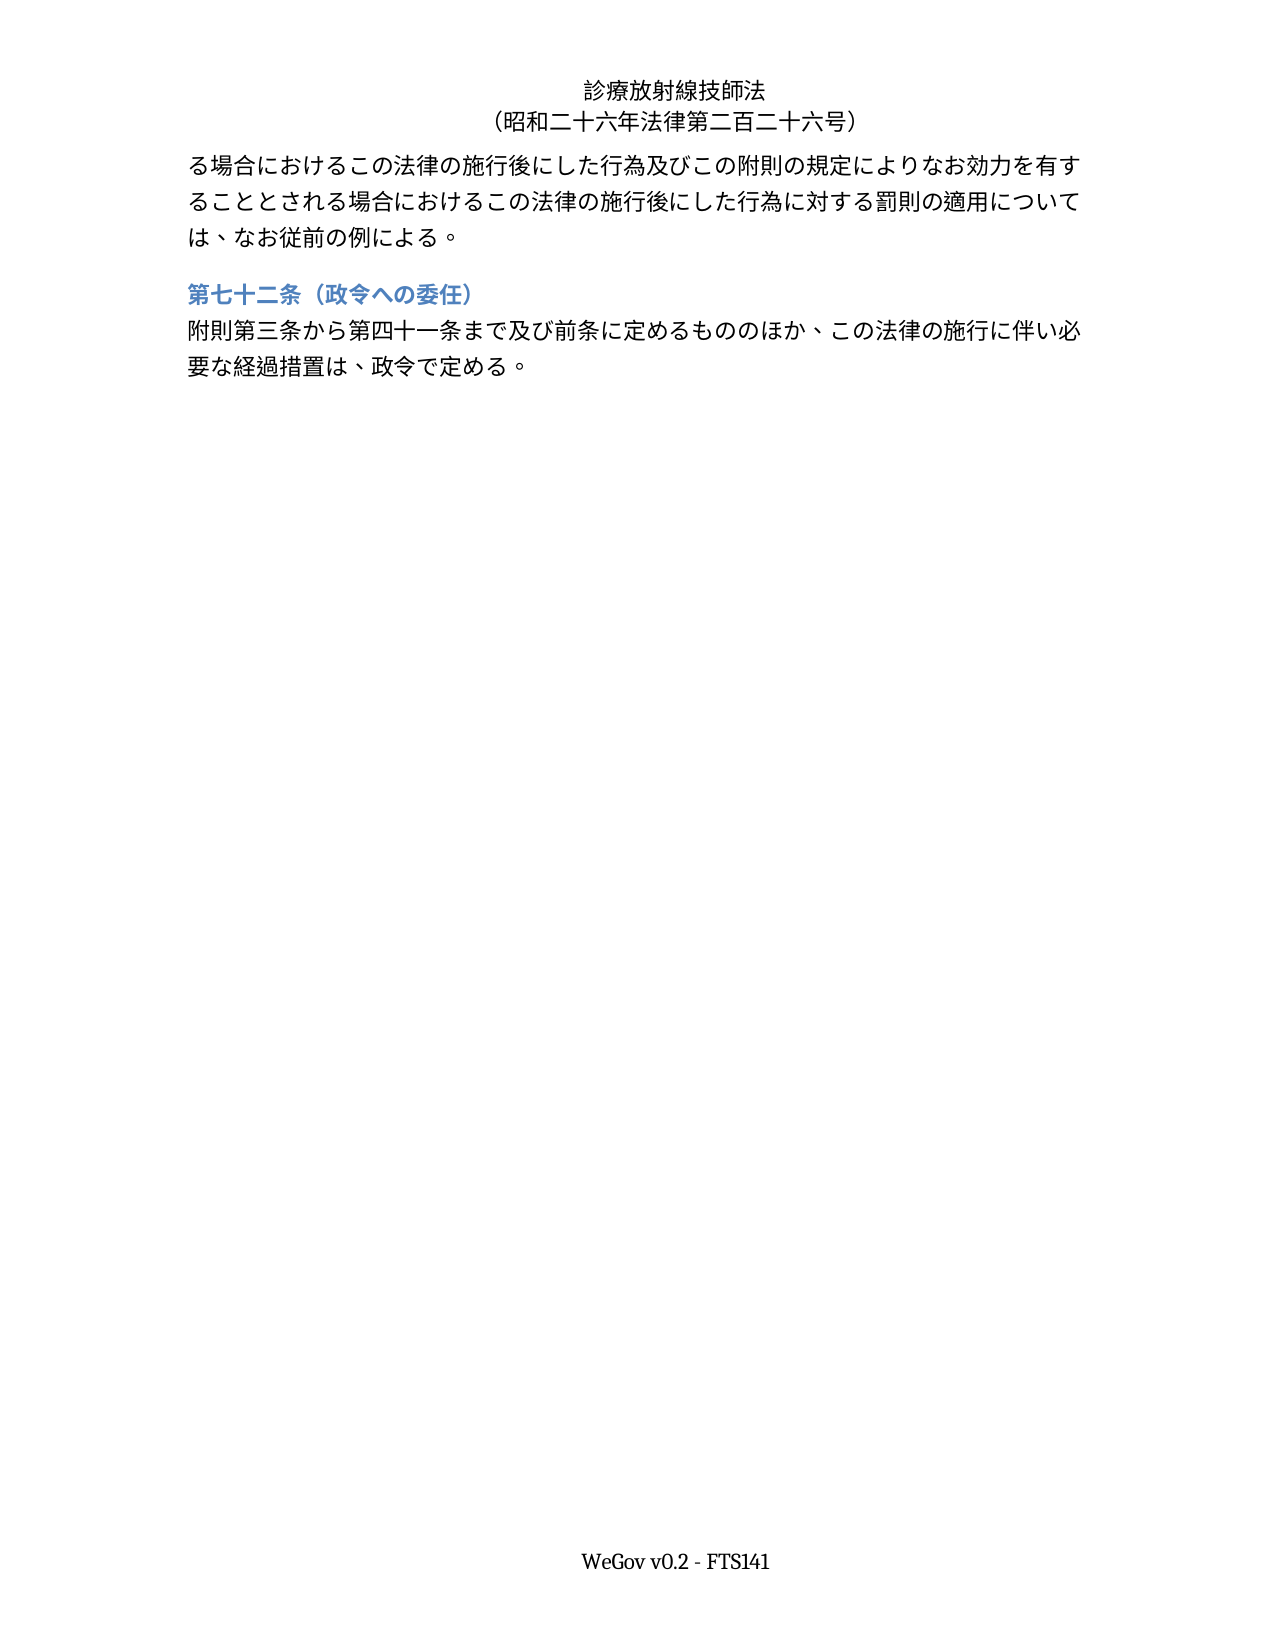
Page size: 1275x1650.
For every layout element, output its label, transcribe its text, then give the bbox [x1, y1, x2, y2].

subtitle 第七十二条（政令への委任） [187, 279, 1087, 310]
text 附則第三条から第四十一条まで及び前条に定めるもののほか、この法律の施行に伴い必要な経過措置は、政令で定める。 [187, 314, 1087, 382]
